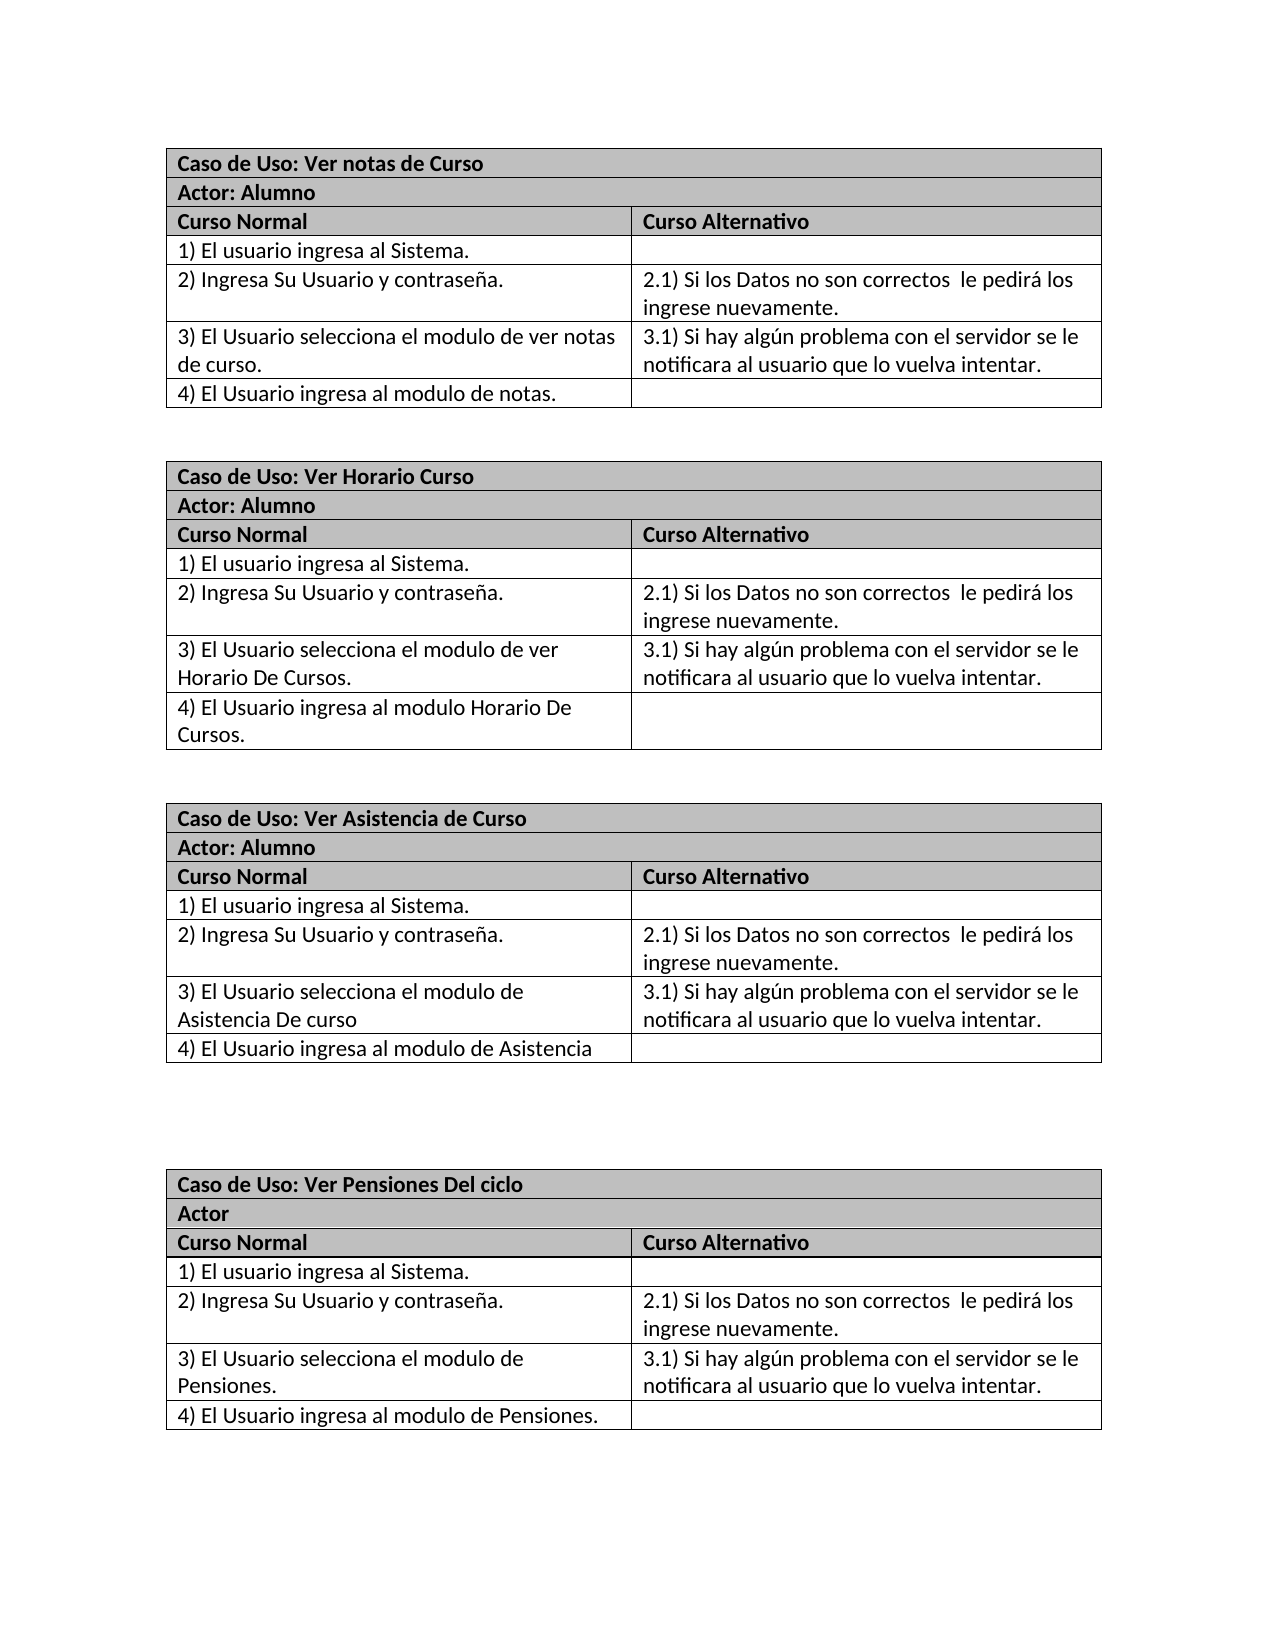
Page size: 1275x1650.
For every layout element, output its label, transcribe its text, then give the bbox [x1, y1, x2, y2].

table_cell Actor: Alumno [167, 178, 1101, 206]
table_cell 3.1) Si hay algún problema con el servidor se le notificara al usuario que lo vuelva intentar. [632, 1344, 1101, 1400]
table_cell 4) El Usuario ingresa al modulo de Pensiones. [167, 1401, 631, 1429]
table_header Caso de Uso: Ver Pensiones Del ciclo [167, 1170, 1101, 1198]
table_cell [632, 549, 1101, 577]
table_cell Actor: Alumno [167, 491, 1101, 519]
table_cell 4) El Usuario ingresa al modulo de Asistencia [167, 1034, 631, 1062]
table_cell 2.1) Si los Datos no son correctos le pedirá los ingrese nuevamente. [632, 265, 1101, 321]
table_cell 4) El Usuario ingresa al modulo Horario De Cursos. [167, 693, 631, 749]
table_cell [632, 693, 1101, 749]
table_cell 1) El usuario ingresa al Sistema. [167, 549, 631, 577]
table_cell 2.1) Si los Datos no son correctos le pedirá los ingrese nuevamente. [632, 579, 1101, 634]
table_cell 2) Ingresa Su Usuario y contraseña. [167, 579, 631, 634]
table_cell 3) El Usuario selecciona el modulo de ver Horario De Cursos. [167, 636, 631, 692]
table_cell Curso Normal [167, 862, 631, 890]
table_cell [632, 379, 1101, 407]
table_header Caso de Uso: Ver notas de Curso [167, 149, 1101, 177]
table_cell [632, 1401, 1101, 1429]
table_cell 2.1) Si los Datos no son correctos le pedirá los ingrese nuevamente. [632, 1287, 1101, 1343]
table_cell 3.1) Si hay algún problema con el servidor se le notificara al usuario que lo vuelva intentar. [632, 977, 1101, 1033]
table_header Caso de Uso: Ver Asistencia de Curso [167, 804, 1101, 832]
table_cell [632, 891, 1101, 919]
table_cell 1) El usuario ingresa al Sistema. [167, 1258, 631, 1286]
table_cell [632, 236, 1101, 264]
table_cell 2) Ingresa Su Usuario y contraseña. [167, 1287, 631, 1343]
table_cell 2) Ingresa Su Usuario y contraseña. [167, 920, 631, 976]
table_cell Curso Alternativo [632, 1229, 1101, 1256]
table_cell Curso Alternativo [632, 207, 1101, 235]
table_cell Actor: Alumno [167, 833, 1101, 861]
table_cell Actor [167, 1199, 1101, 1227]
table_cell 3.1) Si hay algún problema con el servidor se le notificara al usuario que lo vuelva intentar. [632, 636, 1101, 692]
table_cell Curso Alternativo [632, 520, 1101, 548]
table_header Caso de Uso: Ver Horario Curso [167, 462, 1101, 490]
table_cell 1) El usuario ingresa al Sistema. [167, 891, 631, 919]
table_cell Curso Normal [167, 207, 631, 235]
table_cell Curso Normal [167, 520, 631, 548]
table_cell 3.1) Si hay algún problema con el servidor se le notificara al usuario que lo vuelva intentar. [632, 322, 1101, 378]
table_cell 4) El Usuario ingresa al modulo de notas. [167, 379, 631, 407]
table_cell 2) Ingresa Su Usuario y contraseña. [167, 265, 631, 321]
table_cell 3) El Usuario selecciona el modulo de Pensiones. [167, 1344, 631, 1400]
table_cell 3) El Usuario selecciona el modulo de ver notas de curso. [167, 322, 631, 378]
table_cell 2.1) Si los Datos no son correctos le pedirá los ingrese nuevamente. [632, 920, 1101, 976]
table_cell Curso Normal [167, 1229, 631, 1256]
table_cell [632, 1034, 1101, 1062]
table_cell [632, 1258, 1101, 1286]
table_cell 1) El usuario ingresa al Sistema. [167, 236, 631, 264]
table_cell Curso Alternativo [632, 862, 1101, 890]
table_cell 3) El Usuario selecciona el modulo de Asistencia De curso [167, 977, 631, 1033]
